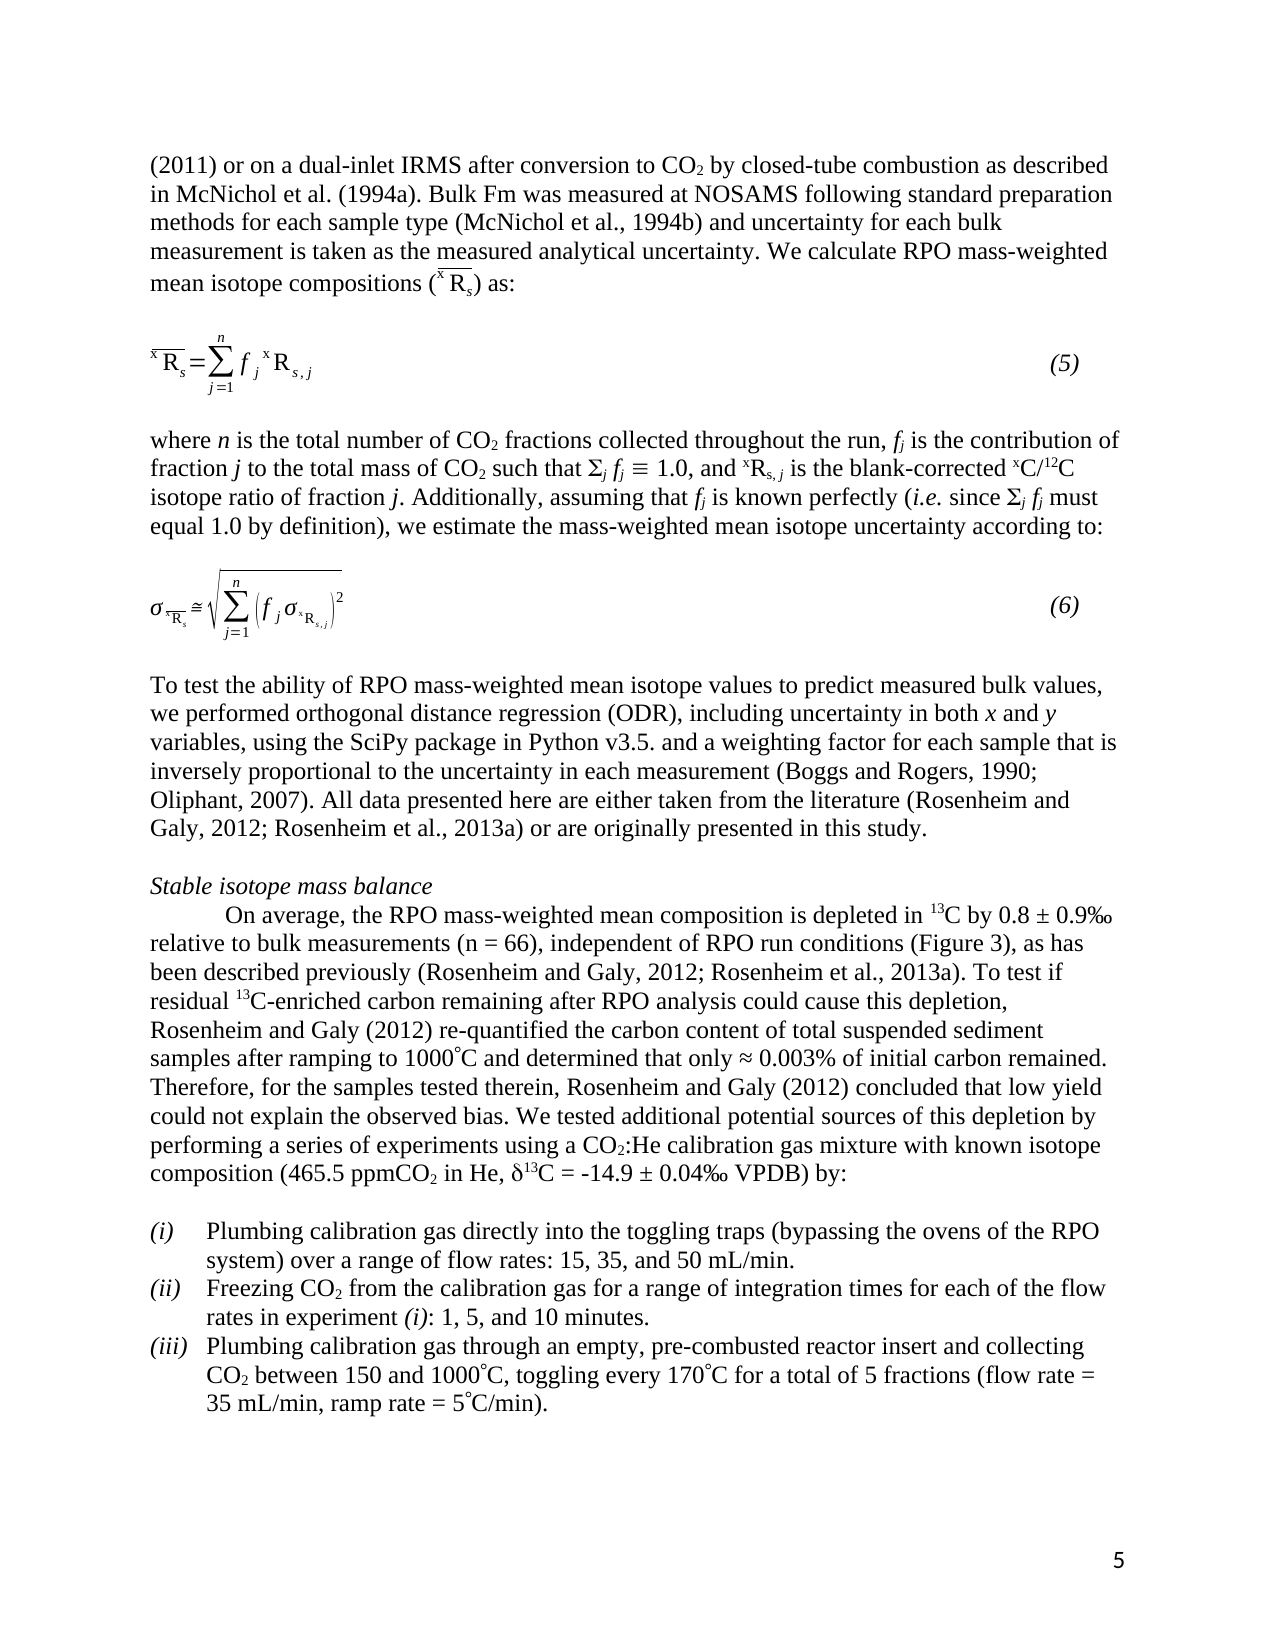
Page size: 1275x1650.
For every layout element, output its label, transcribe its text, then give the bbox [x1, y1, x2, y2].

text On average, the RPO mass-weighted mean composition is depleted in 13C by 0.8 ± 0.9‰ relative to bulk measurements (n = 66), independent of RPO run conditions (Figure 3), as has been described previously (Rosenheim and Galy, 2012; Rosenheim et al., 2013a). To test if residual 13C-enriched carbon remaining after RPO analysis could cause this depletion, Rosenheim and Galy (2012) re-quantified the carbon content of total suspended sediment samples after ramping to 1000C and determined that only ≈ 0.003% of initial carbon remained. Therefore, for the samples tested therein, Rosenheim and Galy (2012) concluded that low yield could not explain the observed bias. We tested additional potential sources of this depletion by performing a series of experiments using a CO2:He calibration gas mixture with known isotope composition (465.5 ppmCO2 in He, 13C = -14.9 ± 0.04‰ VPDB) by: [150, 900, 1125, 1187]
list Freezing CO2 from the calibration gas for a range of integration times for each of the flow rates in experiment (i): 1, 5, and 10 minutes. [150, 1273, 1125, 1331]
text To test the ability of RPO mass-weighted mean isotope values to predict measured bulk values, we performed orthogonal distance regression (ODR), including uncertainty in both x and y variables, using the SciPy package in Python v3.5. and a weighting factor for each sample that is inversely proportional to the uncertainty in each measurement (Boggs and Rogers, 1990; Oliphant, 2007). All data presented here are either taken from the literature (Rosenheim and Galy, 2012; Rosenheim et al., 2013a) or are originally presented in this study. [150, 670, 1125, 842]
list Plumbing calibration gas through an empty, pre-combusted reactor insert and collecting CO2 between 150 and 1000C, toggling every 170C for a total of 5 fractions (flow rate = 35 mL/min, ramp rate = 5C/min). [150, 1331, 1125, 1417]
list Plumbing calibration gas directly into the toggling traps (bypassing the ovens of the RPO system) over a range of flow rates: 15, 35, and 50 mL/min. [150, 1216, 1125, 1273]
text Stable isotope mass balance [150, 871, 1125, 900]
text (6) [150, 568, 1125, 641]
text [150, 150, 1125, 300]
text (5) [150, 329, 1125, 396]
text where n is the total number of CO2 fractions collected throughout the run, fj is the contribution of fraction j to the total mass of CO2 such that j fj 1.0, and xRs, j is the blank-corrected xC/12C isotope ratio of fraction j. Additionally, assuming that fj is known perfectly (i.e. since j fj must equal 1.0 by definition), we estimate the mass-weighted mean isotope uncertainty according to: [150, 425, 1125, 540]
